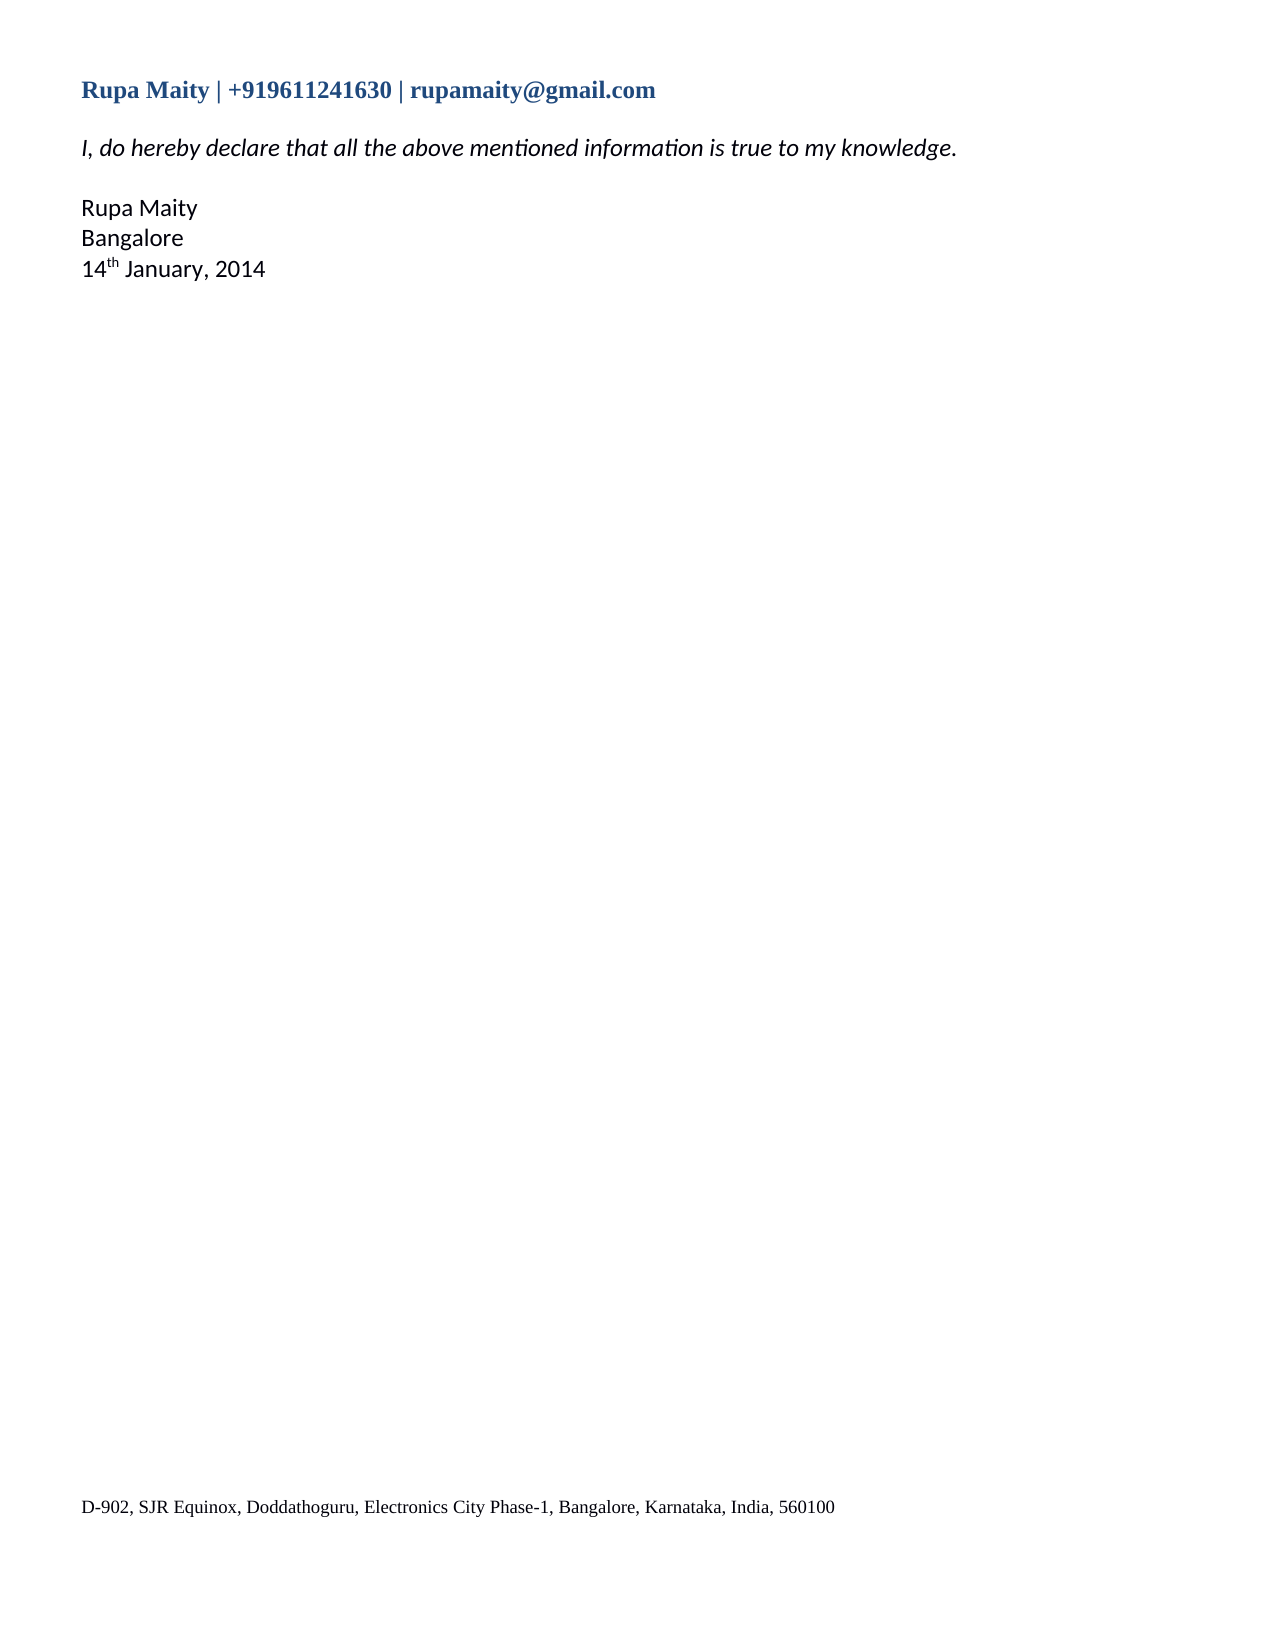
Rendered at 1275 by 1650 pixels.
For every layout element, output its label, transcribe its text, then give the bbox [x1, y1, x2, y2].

text Rupa Maity [81, 192, 1194, 222]
text 14th January, 2014 [81, 253, 1194, 283]
text I, do hereby declare that all the above mentioned information is true to my knowledge. [81, 132, 1194, 163]
text Bangalore [81, 222, 1194, 253]
